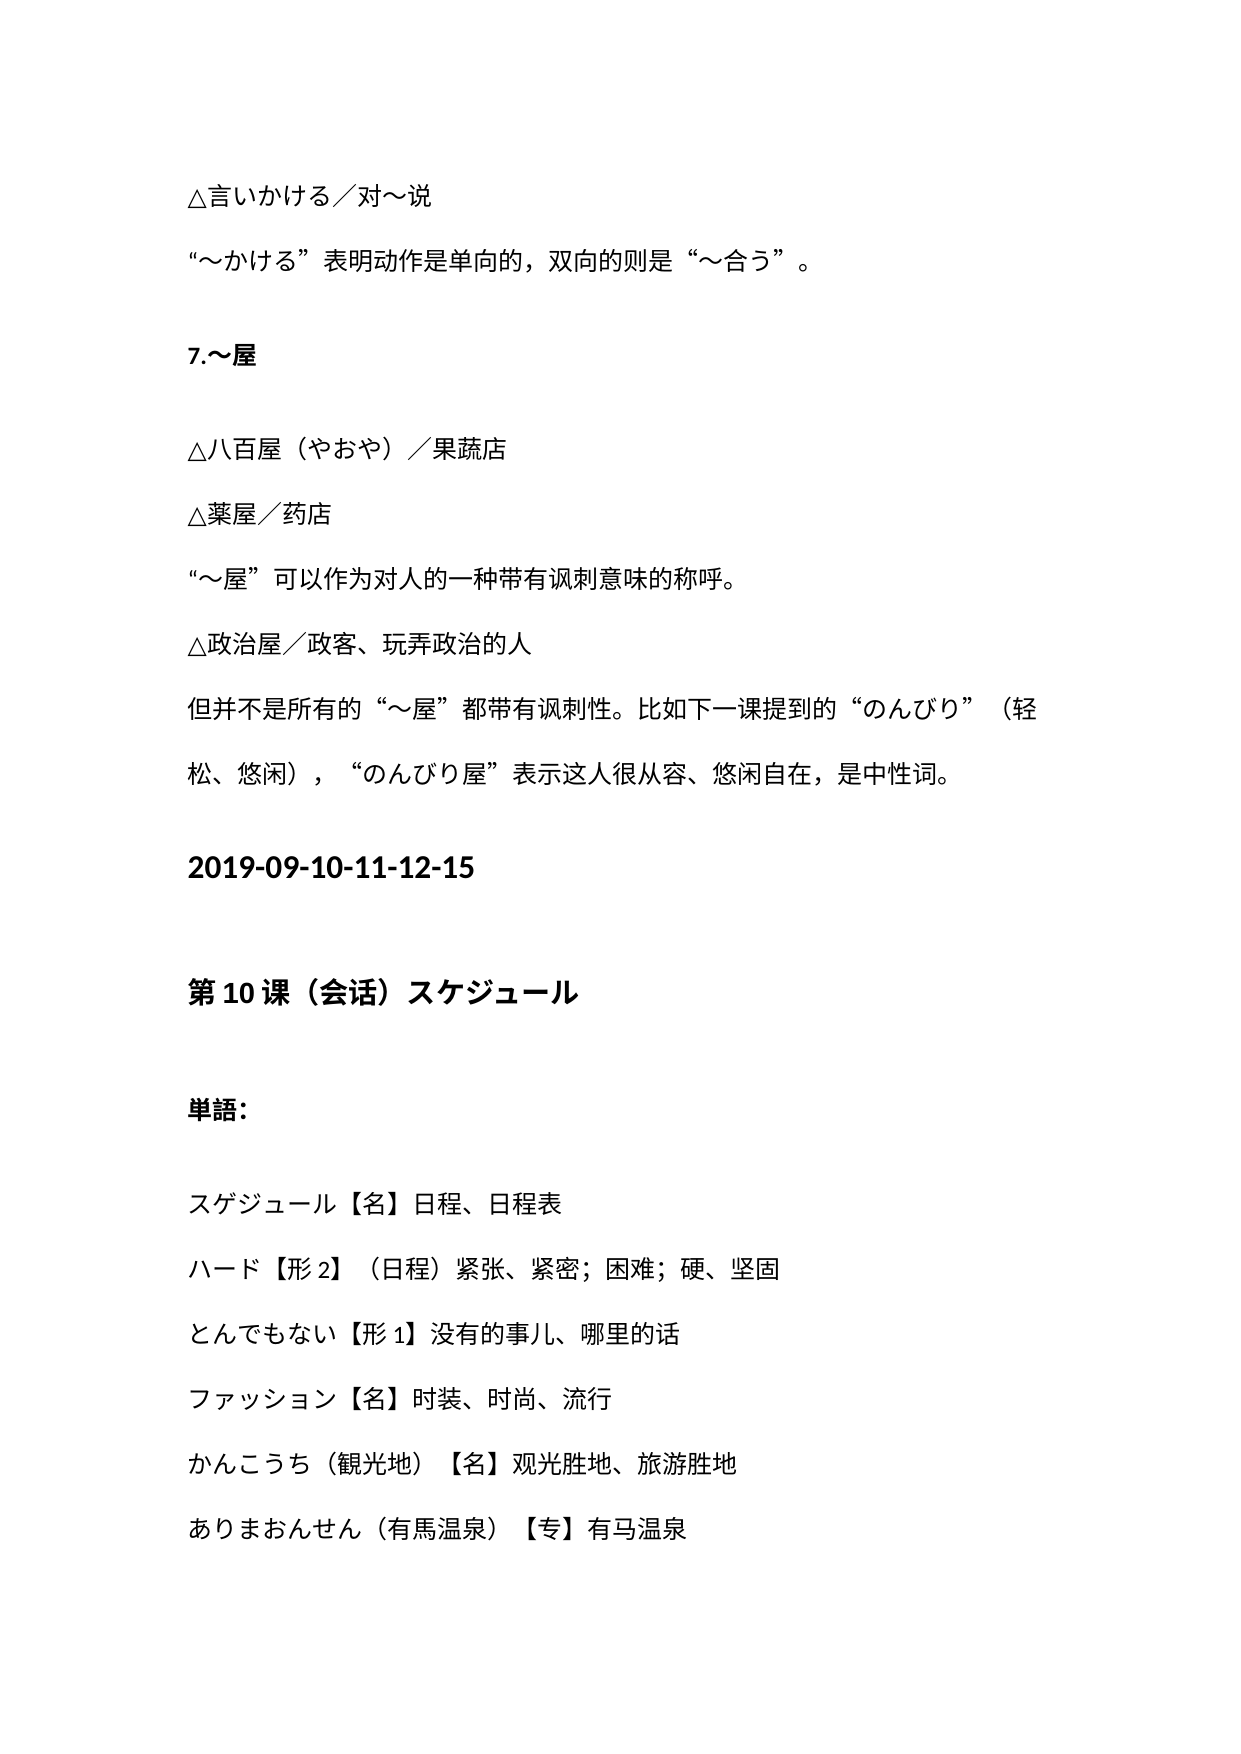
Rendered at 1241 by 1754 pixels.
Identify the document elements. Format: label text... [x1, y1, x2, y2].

subtitle 第10课（会话）スケジュール [187, 958, 1053, 1023]
text 7.～屋 [187, 321, 1053, 386]
text 単語： [187, 1076, 1053, 1141]
text “笑いかける”表示“冲着某人笑”。类似的以“かける”结尾的常见词还有： △呼びかける／打招呼 △話しかける／搭话 △言いかける／对～说 “～かける”表明动作是单向的，双向的则是“～合う”。 [187, 162, 1053, 292]
text △八百屋（やおや）／果蔬店 △薬屋／药店 “～屋”可以作为对人的一种带有讽刺意味的称呼。 △政治屋／政客、玩弄政治的人 但并不是所有的“～屋”都带有讽刺性。比如下一课提到的“のんびり”（轻松、悠闲），“のんびり屋”表示这人很从容、悠闲自在，是中性词。 [187, 415, 1053, 805]
subtitle 2019-09-10-11-12-15 [187, 834, 1053, 899]
